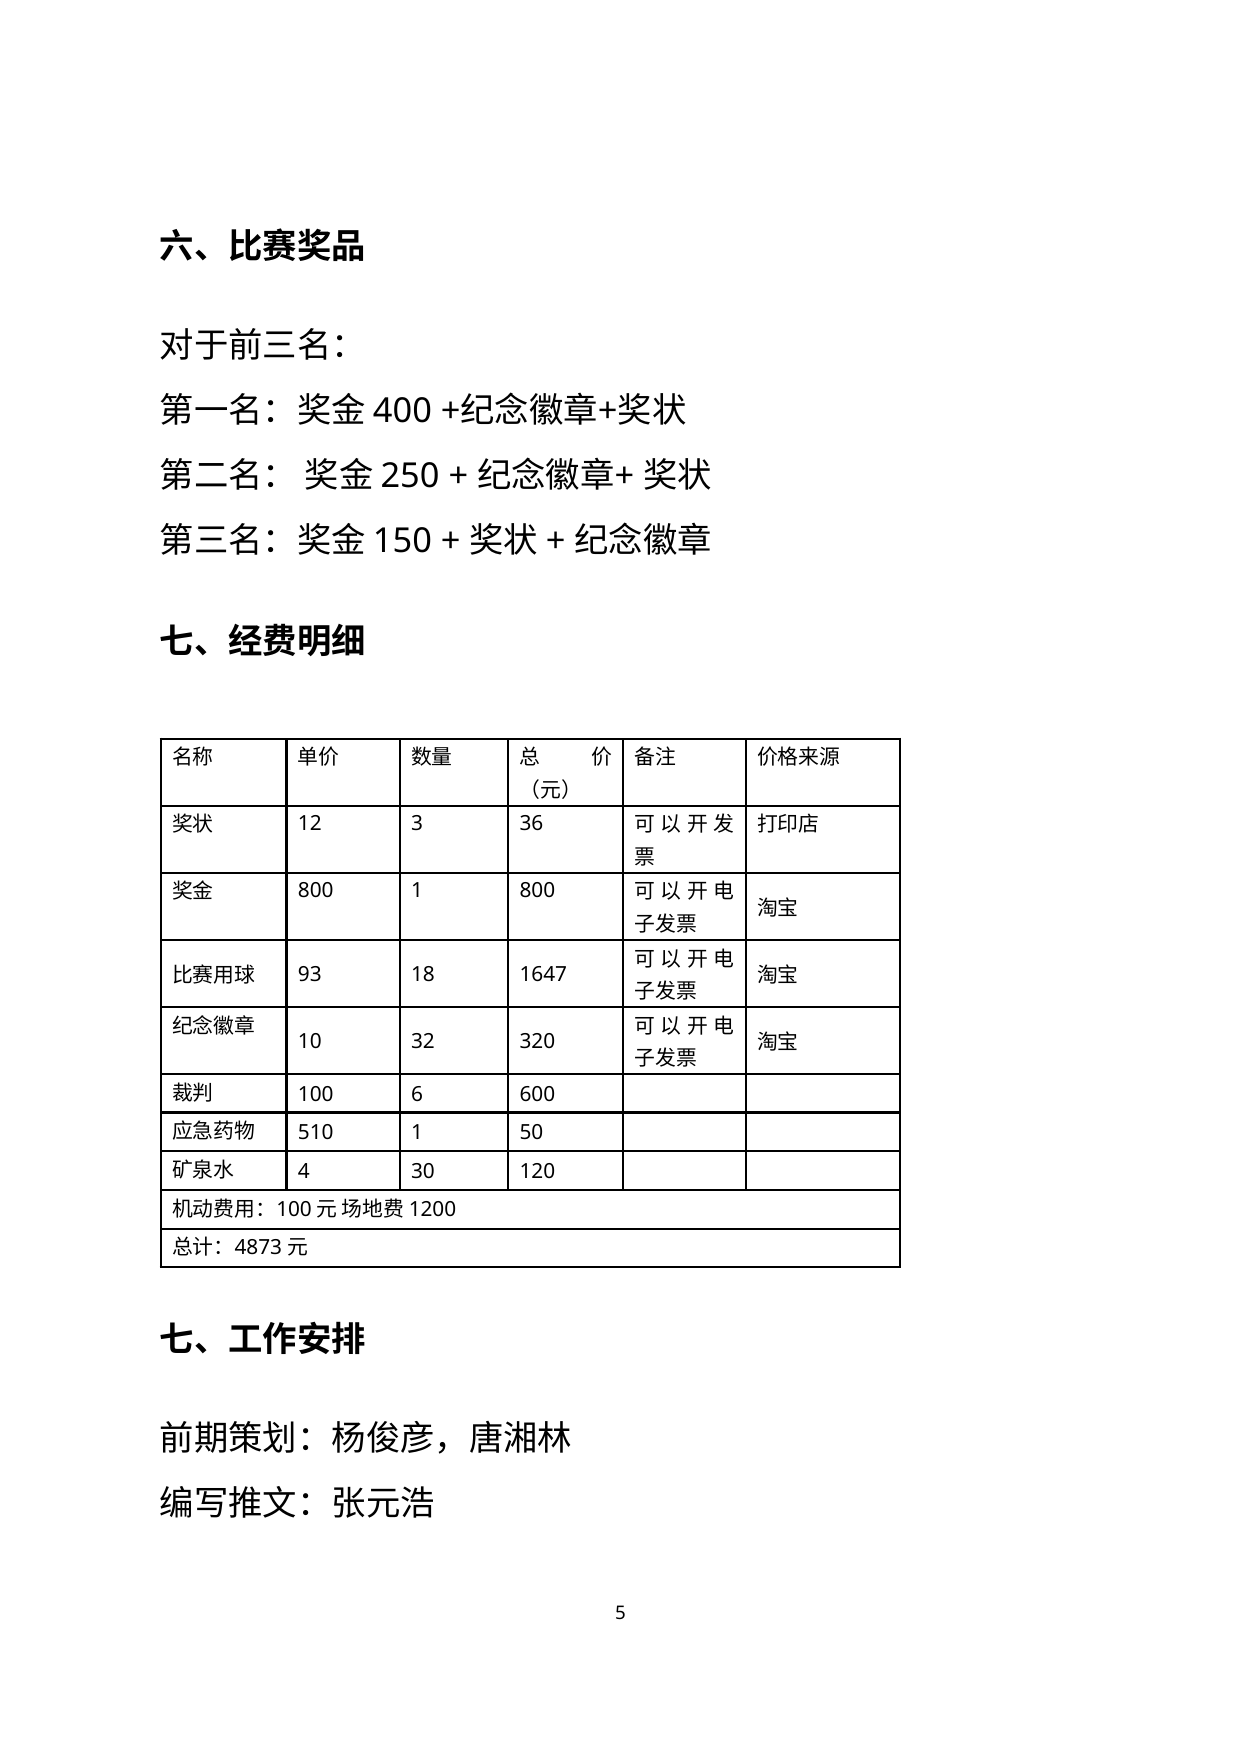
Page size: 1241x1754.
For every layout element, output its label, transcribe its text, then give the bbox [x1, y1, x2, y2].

table_cell 可以开电子发票 [624, 941, 745, 1006]
table_cell 奖状 [162, 807, 285, 872]
table_cell 机动费用：100元 场地费 1200 [162, 1191, 899, 1227]
table_cell 320 [509, 1008, 622, 1073]
table_cell 800 [288, 874, 399, 939]
table_cell 30 [401, 1152, 507, 1189]
table_cell [624, 1152, 745, 1189]
table_cell 淘宝 [747, 941, 899, 1006]
text 对于前三名： [159, 310, 1081, 375]
table_cell [624, 1075, 745, 1111]
table_header 价格来源 [747, 740, 899, 804]
table_cell 纪念徽章 [162, 1008, 285, 1073]
table_cell 奖金 [162, 874, 285, 939]
table_cell 1 [401, 874, 507, 939]
table_cell 比赛用球 [162, 941, 285, 1006]
table_cell 18 [401, 941, 507, 1006]
table_header 数量 [401, 740, 507, 804]
text 第二名： 奖金250 + 纪念徽章+ 奖状 [159, 440, 1081, 505]
table_cell [624, 1114, 745, 1150]
table_cell [747, 1152, 899, 1189]
subtitle 六、比赛奖品 [159, 211, 1081, 276]
text 第三名：奖金150 + 奖状 + 纪念徽章 [159, 505, 1081, 570]
table_cell 1647 [509, 941, 622, 1006]
table_cell 120 [509, 1152, 622, 1189]
table_header 名称 [162, 740, 285, 804]
table_cell 打印店 [747, 807, 899, 872]
text 前期策划：杨俊彦，唐湘林 [159, 1403, 1081, 1468]
table_cell 100 [288, 1075, 399, 1111]
table_cell 淘宝 [747, 874, 899, 939]
text 编写推文：张元浩 [159, 1468, 1081, 1533]
table_cell 12 [288, 807, 399, 872]
table_cell 510 [288, 1114, 399, 1150]
table_cell [747, 1075, 899, 1111]
table_header 备注 [624, 740, 745, 804]
table_cell 93 [288, 941, 399, 1006]
table_cell 6 [401, 1075, 507, 1111]
table_cell 32 [401, 1008, 507, 1073]
table_header 总价（元） [509, 740, 622, 804]
table_cell 可以开电子发票 [624, 874, 745, 939]
table_cell 总计：4873 元 [162, 1230, 899, 1266]
table_cell 800 [509, 874, 622, 939]
subtitle 七、工作安排 [159, 1303, 1081, 1368]
table_cell 600 [509, 1075, 622, 1111]
table_cell 4 [288, 1152, 399, 1189]
table_cell 50 [509, 1114, 622, 1150]
table_cell 淘宝 [747, 1008, 899, 1073]
table_header 单价 [288, 740, 399, 804]
table_cell 矿泉水 [162, 1152, 285, 1189]
table_cell 10 [288, 1008, 399, 1073]
table_cell 36 [509, 807, 622, 872]
text 第一名：奖金400 +纪念徽章+奖状 [159, 375, 1081, 440]
table_cell 可以开发票 [624, 807, 745, 872]
table_cell 1 [401, 1114, 507, 1150]
table_cell 裁判 [162, 1075, 285, 1111]
table_cell 应急药物 [162, 1114, 285, 1150]
subtitle 七、经费明细 [159, 606, 1081, 671]
table_cell 可以开电子发票 [624, 1008, 745, 1073]
table_cell 3 [401, 807, 507, 872]
table_cell [747, 1114, 899, 1150]
